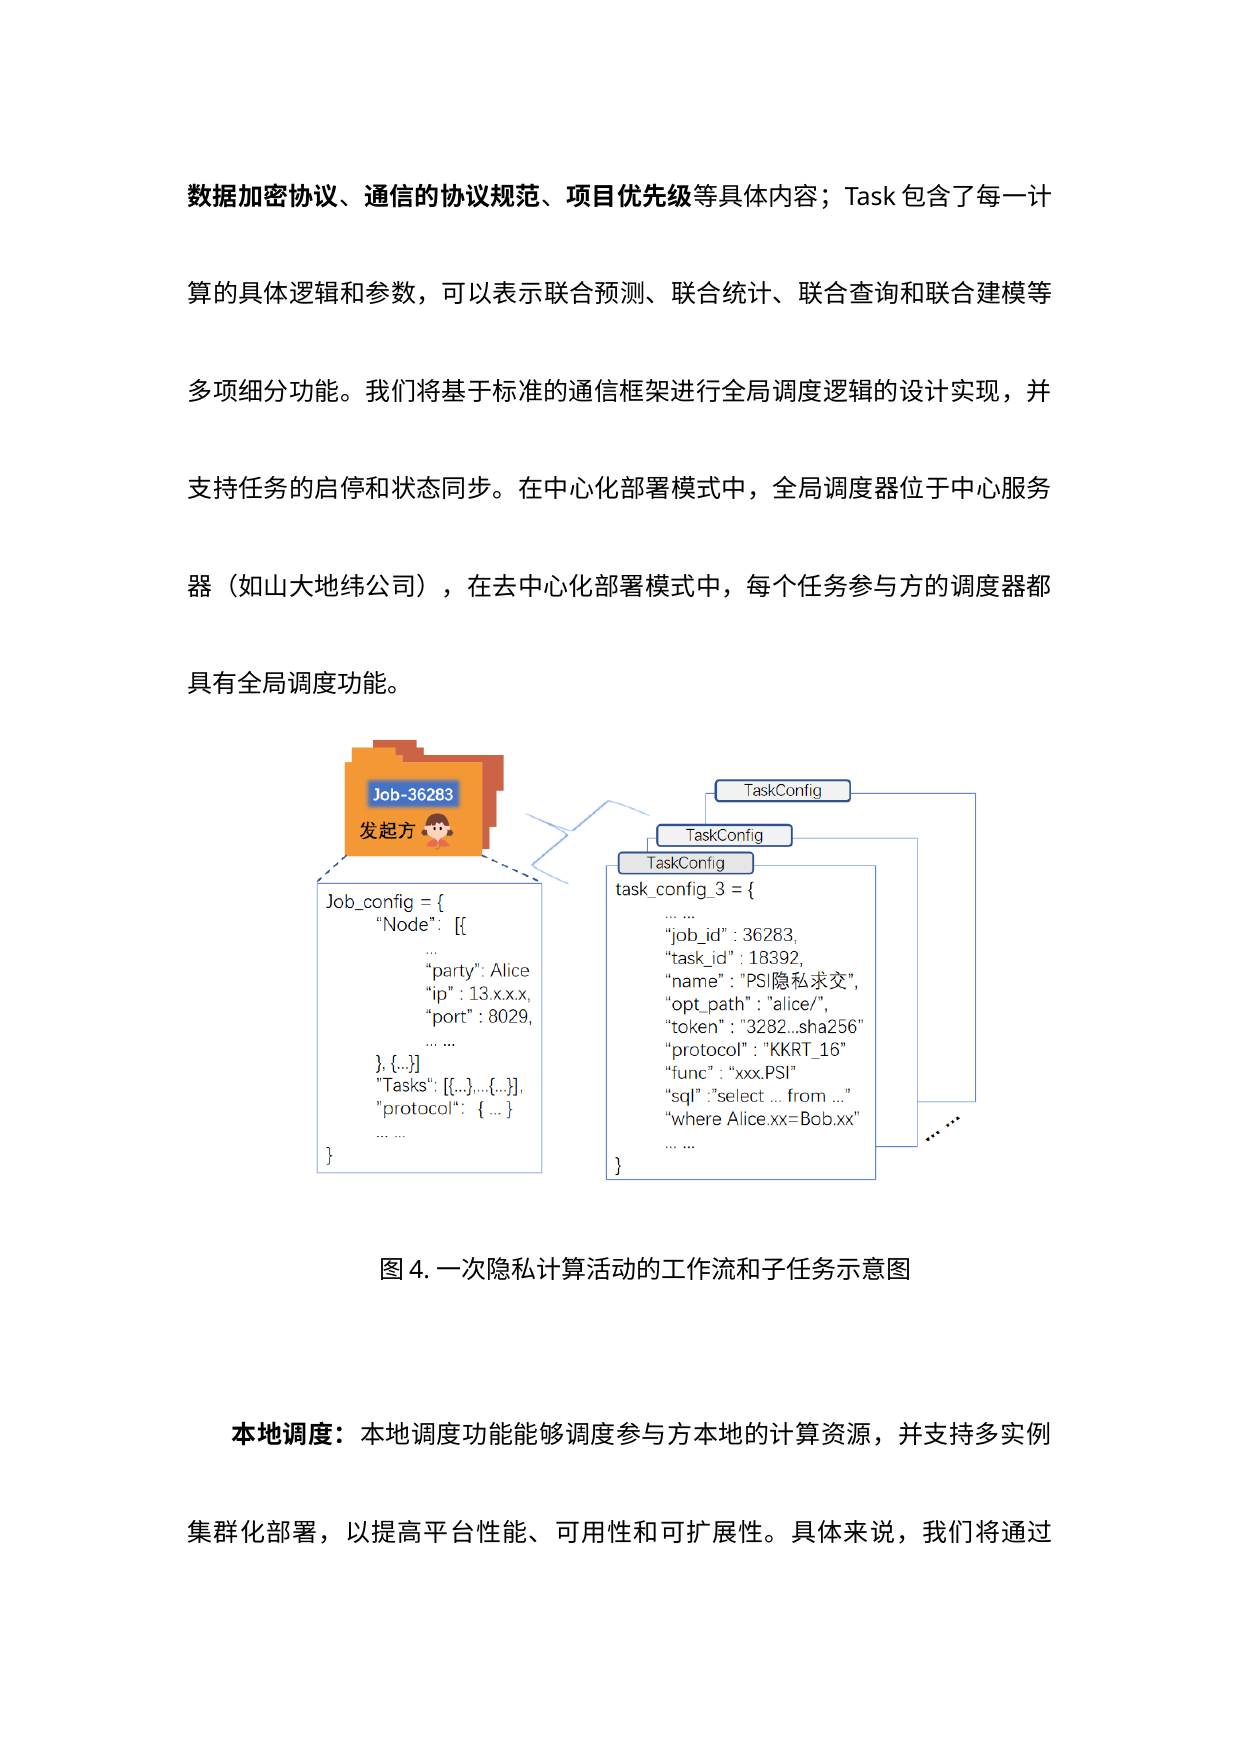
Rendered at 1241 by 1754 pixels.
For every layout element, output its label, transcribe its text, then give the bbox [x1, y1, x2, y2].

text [187, 1400, 1053, 1563]
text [187, 162, 1053, 714]
picture [298, 732, 992, 1192]
text 图4. 一次隐私计算活动的工作流和子任务示意图 [187, 1235, 1053, 1300]
